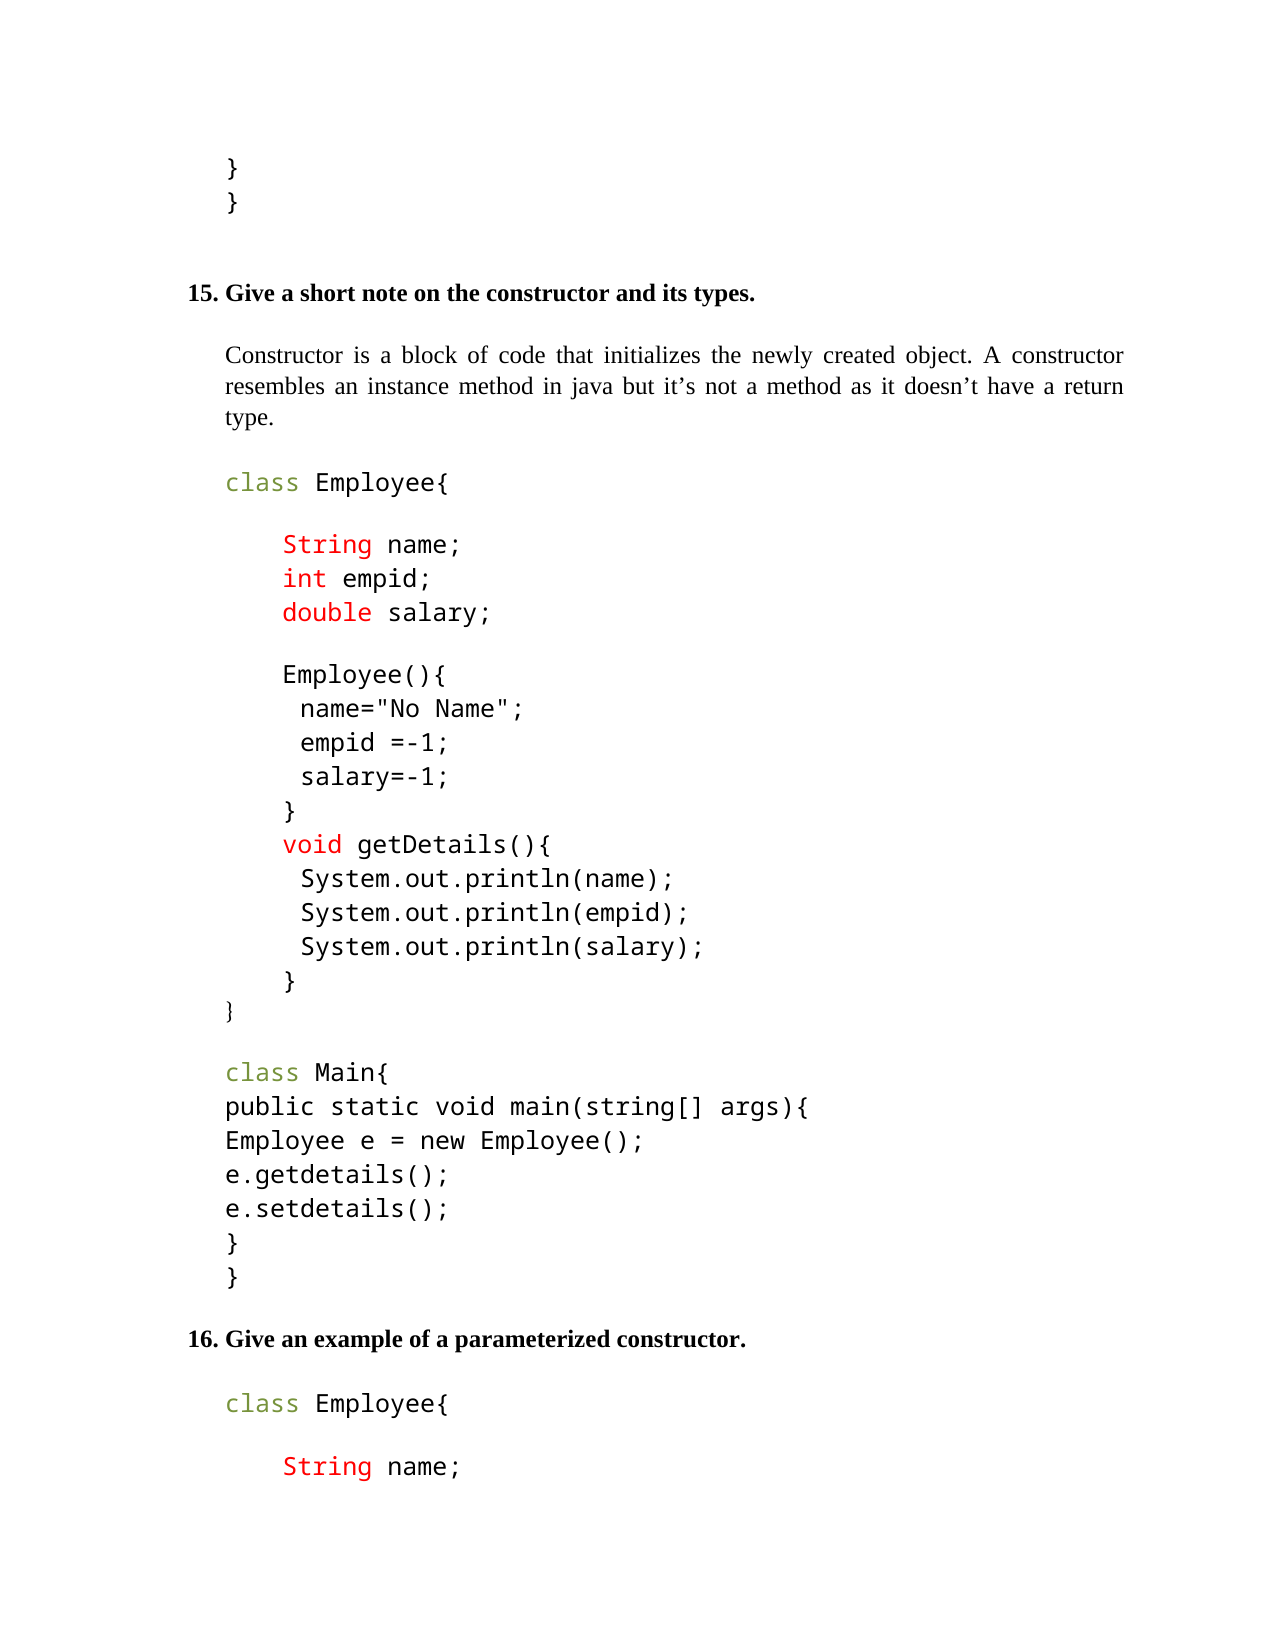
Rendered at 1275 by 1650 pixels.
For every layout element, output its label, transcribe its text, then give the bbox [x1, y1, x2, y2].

text e.setdetails(); [225, 1191, 1125, 1225]
text public static void main(string[] args){ [225, 1089, 1125, 1123]
text class Employee{ [225, 464, 1125, 498]
list Give a short note on the constructor and its types. [187, 278, 1125, 307]
text e.getdetails(); [225, 1157, 1125, 1191]
list Constructor is a block of code that initializes the newly created object. A constructor resembles an instance method in java but it’s not a method as it doesn’t have a return type. [225, 340, 1125, 431]
text int empid; [225, 560, 1125, 594]
text salary=-1; [225, 759, 1125, 793]
text } [225, 184, 1125, 218]
text name="No Name"; [225, 691, 1125, 724]
text } [225, 1225, 1125, 1259]
text System.out.println(salary); [225, 929, 1125, 963]
text System.out.println(name); [225, 861, 1125, 895]
text } [225, 793, 1125, 827]
text String name; [225, 1448, 1125, 1482]
text double salary; [225, 594, 1125, 628]
text System.out.println(empid); [225, 895, 1125, 929]
text empid =-1; [225, 724, 1125, 759]
text Employee e = new Employee(); [225, 1123, 1125, 1157]
list Give an example of a parameterized constructor. [187, 1324, 1125, 1353]
text } [225, 963, 1125, 997]
text class Employee{ [225, 1386, 1125, 1420]
text } [225, 1259, 1125, 1293]
text class Main{ [225, 1054, 1125, 1089]
text } [225, 150, 1125, 184]
text } [225, 997, 1125, 1026]
text Employee(){ [225, 656, 1125, 691]
text String name; [225, 526, 1125, 560]
text void getDetails(){ [225, 827, 1125, 861]
